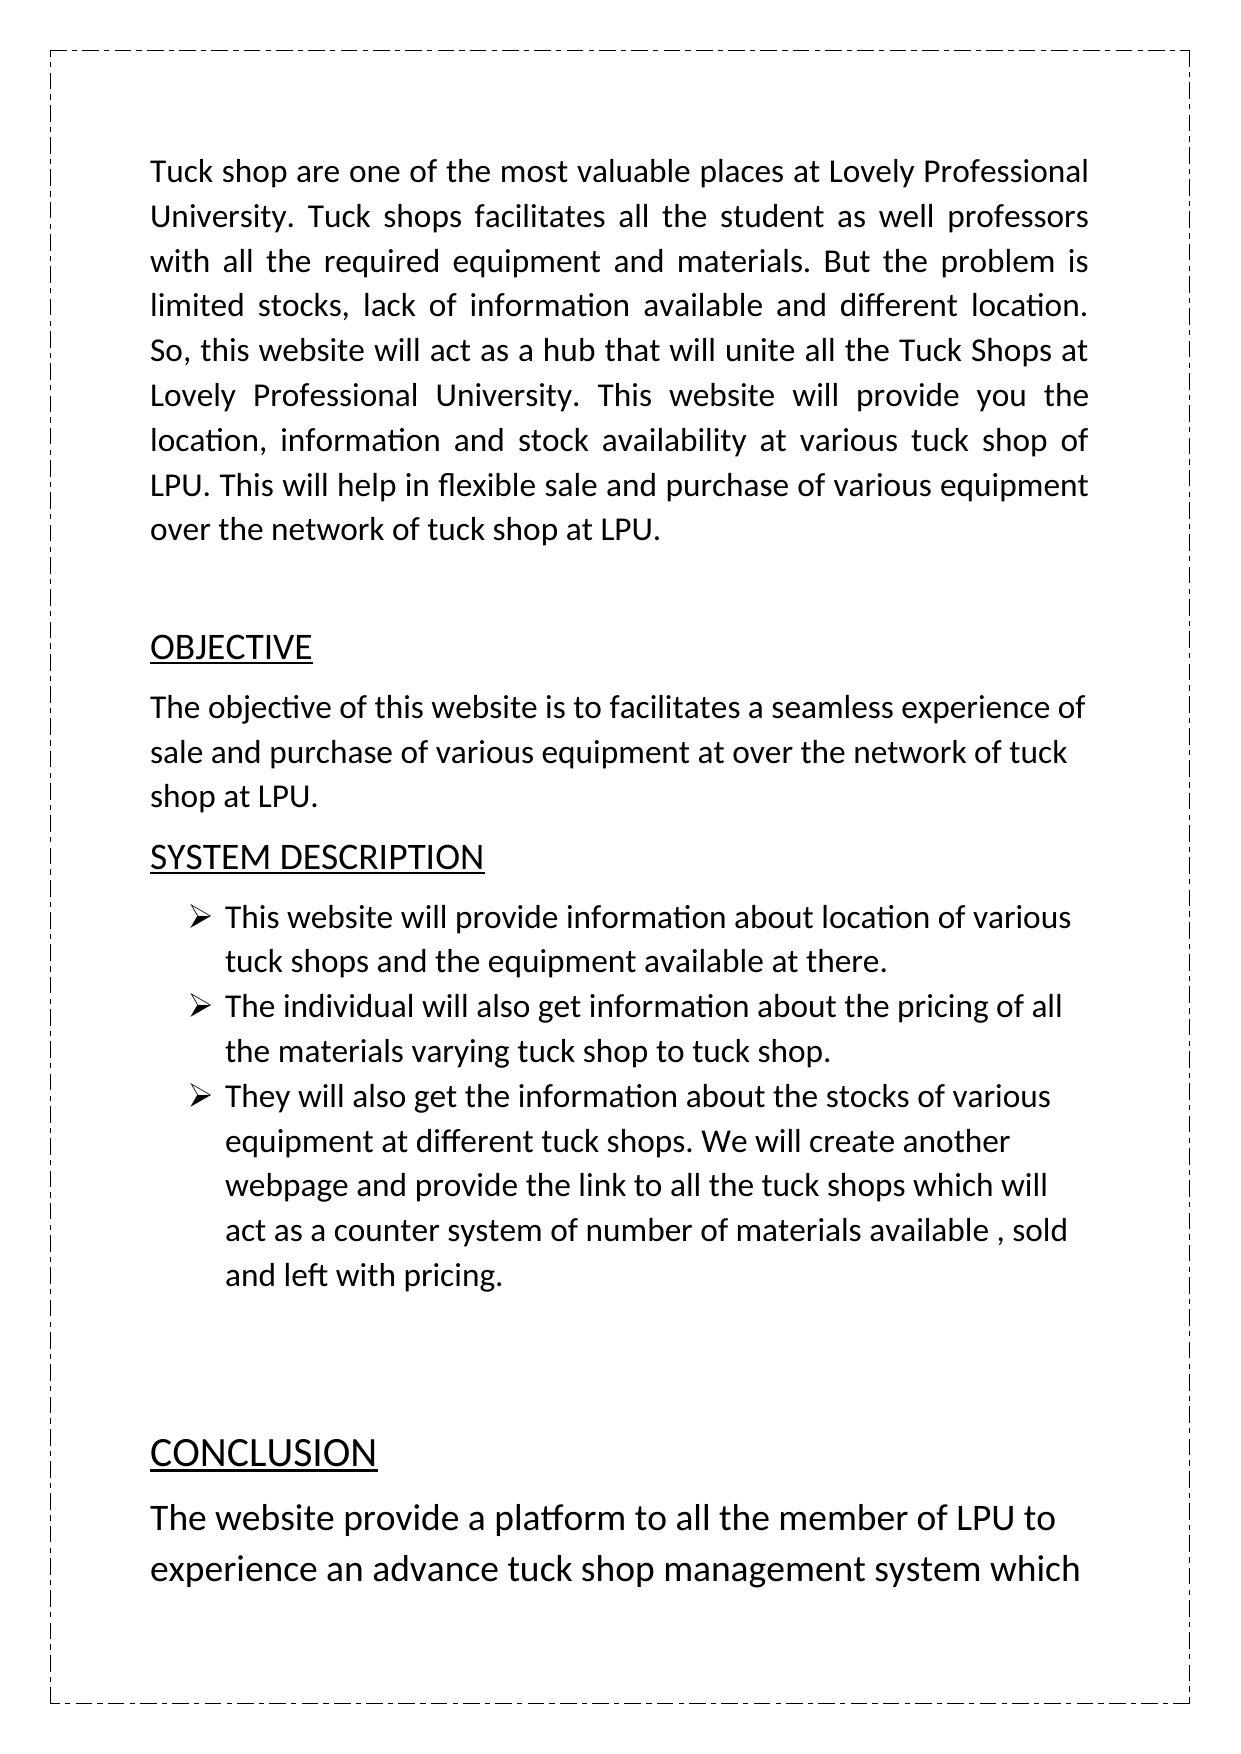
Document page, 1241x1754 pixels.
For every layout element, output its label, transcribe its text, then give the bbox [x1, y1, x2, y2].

list The individual will also get information about the pricing of all the materials varying tuck shop to tuck shop. [187, 985, 1090, 1071]
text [150, 1494, 1090, 1590]
text Tuck shop are one of the most valuable places at Lovely Professional University. Tuck shops facilitates all the student as well professors with all the required equipment and materials. But the problem is limited stocks, lack of information available and different location. So, this website will act as a hub that will unite all the Tuck Shops at Lovely Professional University. This website will provide you the location, information and stock availability at various tuck shop of LPU. This will help in flexible sale and purchase of various equipment over the network of tuck shop at LPU. [150, 150, 1090, 549]
text The objective of this website is to facilitates a seamless experience of sale and purchase of various equipment at over the network of tuck shop at LPU. [150, 686, 1090, 816]
text SYSTEM DESCRIPTION [150, 833, 1090, 878]
list This website will provide information about location of various tuck shops and the equipment available at there. [187, 896, 1090, 981]
text OBJECTIVE [150, 623, 1090, 669]
list They will also get the information about the stocks of various equipment at different tuck shops. We will create another webpage and provide the link to all the tuck shops which will act as a counter system of number of materials available , sold and left with pricing. [187, 1075, 1090, 1295]
text CONCLUSION [150, 1426, 1090, 1477]
